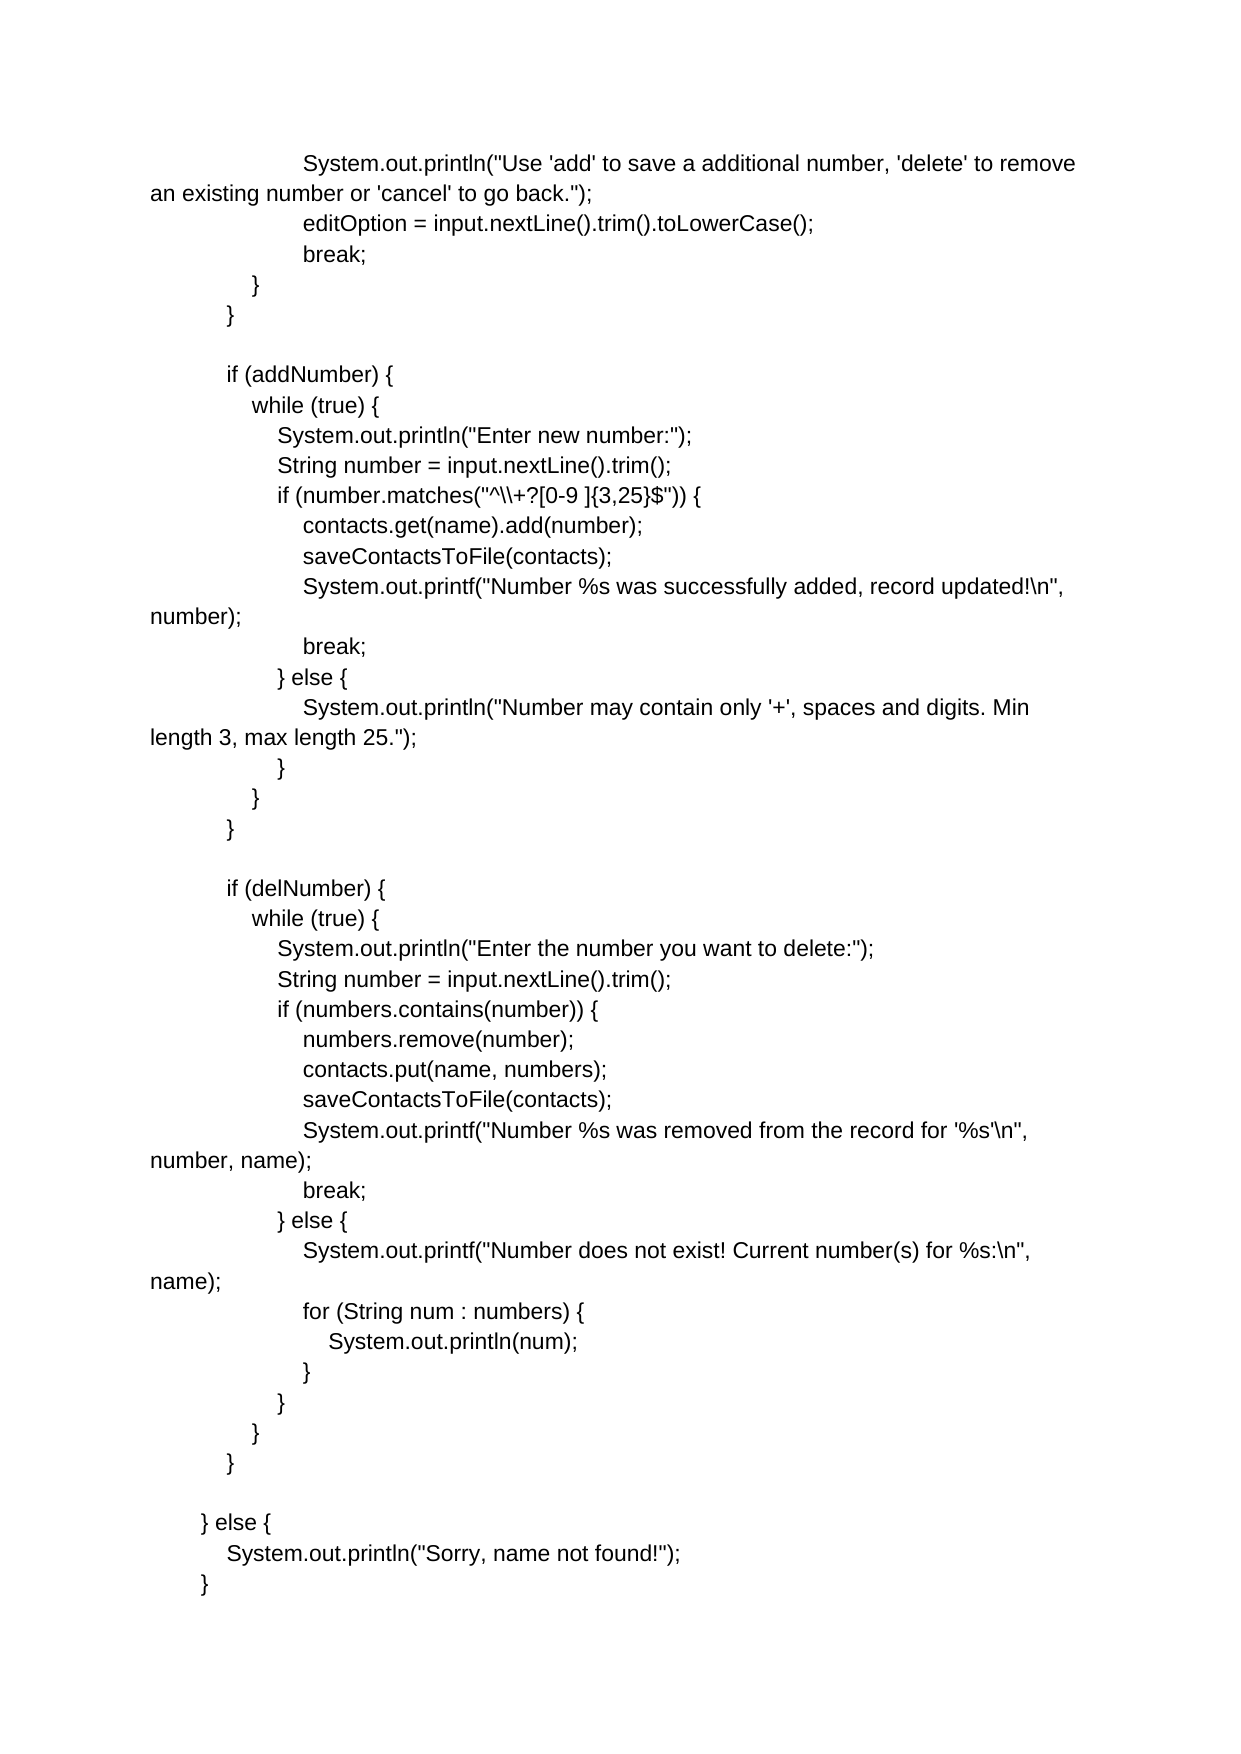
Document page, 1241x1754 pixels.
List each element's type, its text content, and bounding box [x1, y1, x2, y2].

text while (true) { [150, 392, 1090, 418]
text String number = input.nextLine().trim(); [150, 452, 1090, 478]
text while (true) { [150, 905, 1090, 932]
text } [150, 1388, 1090, 1415]
text contacts.get(name).add(number); [150, 512, 1090, 539]
text System.out.printf("Number does not exist! Current number(s) for %s:\n", name); [150, 1237, 1090, 1294]
text System.out.println("Enter new number:"); [150, 422, 1090, 448]
text if (delNumber) { [150, 875, 1090, 901]
text } else { [150, 1207, 1090, 1234]
text } [150, 754, 1090, 781]
text } [150, 271, 1090, 297]
text contacts.put(name, numbers); [150, 1056, 1090, 1083]
text if (numbers.contains(number)) { [150, 996, 1090, 1022]
text } else { [150, 663, 1090, 690]
text if (addNumber) { [150, 361, 1090, 388]
text System.out.println("Sorry, name not found!"); [150, 1539, 1090, 1566]
text System.out.printf("Number %s was removed from the record for '%s'\n", number, name); [150, 1117, 1090, 1173]
text } [150, 301, 1090, 327]
text } [150, 1570, 1090, 1596]
text saveContactsToFile(contacts); [150, 1086, 1090, 1113]
text } [150, 814, 1090, 841]
text break; [150, 241, 1090, 267]
text numbers.remove(number); [150, 1026, 1090, 1052]
text if (number.matches("^\\+?[0-9 ]{3,25}$")) { [150, 482, 1090, 509]
text } [150, 784, 1090, 811]
text String number = input.nextLine().trim(); [150, 966, 1090, 992]
text break; [150, 633, 1090, 660]
text } [150, 1358, 1090, 1385]
text } [150, 1419, 1090, 1445]
text } [150, 1449, 1090, 1475]
text saveContactsToFile(contacts); [150, 543, 1090, 569]
text for (String num : numbers) { [150, 1298, 1090, 1324]
text } else { [150, 1509, 1090, 1536]
text editOption = input.nextLine().trim().toLowerCase(); [150, 210, 1090, 237]
text System.out.println("Use 'add' to save a additional number, 'delete' to remove an existing number or 'cancel' to go back."); [150, 150, 1090, 207]
text System.out.println("Enter the number you want to delete:"); [150, 935, 1090, 962]
text System.out.println(num); [150, 1328, 1090, 1354]
text System.out.printf("Number %s was successfully added, record updated!\n", number); [150, 573, 1090, 629]
text break; [150, 1177, 1090, 1203]
text System.out.println("Number may contain only '+', spaces and digits. Min length 3, max length 25."); [150, 694, 1090, 750]
